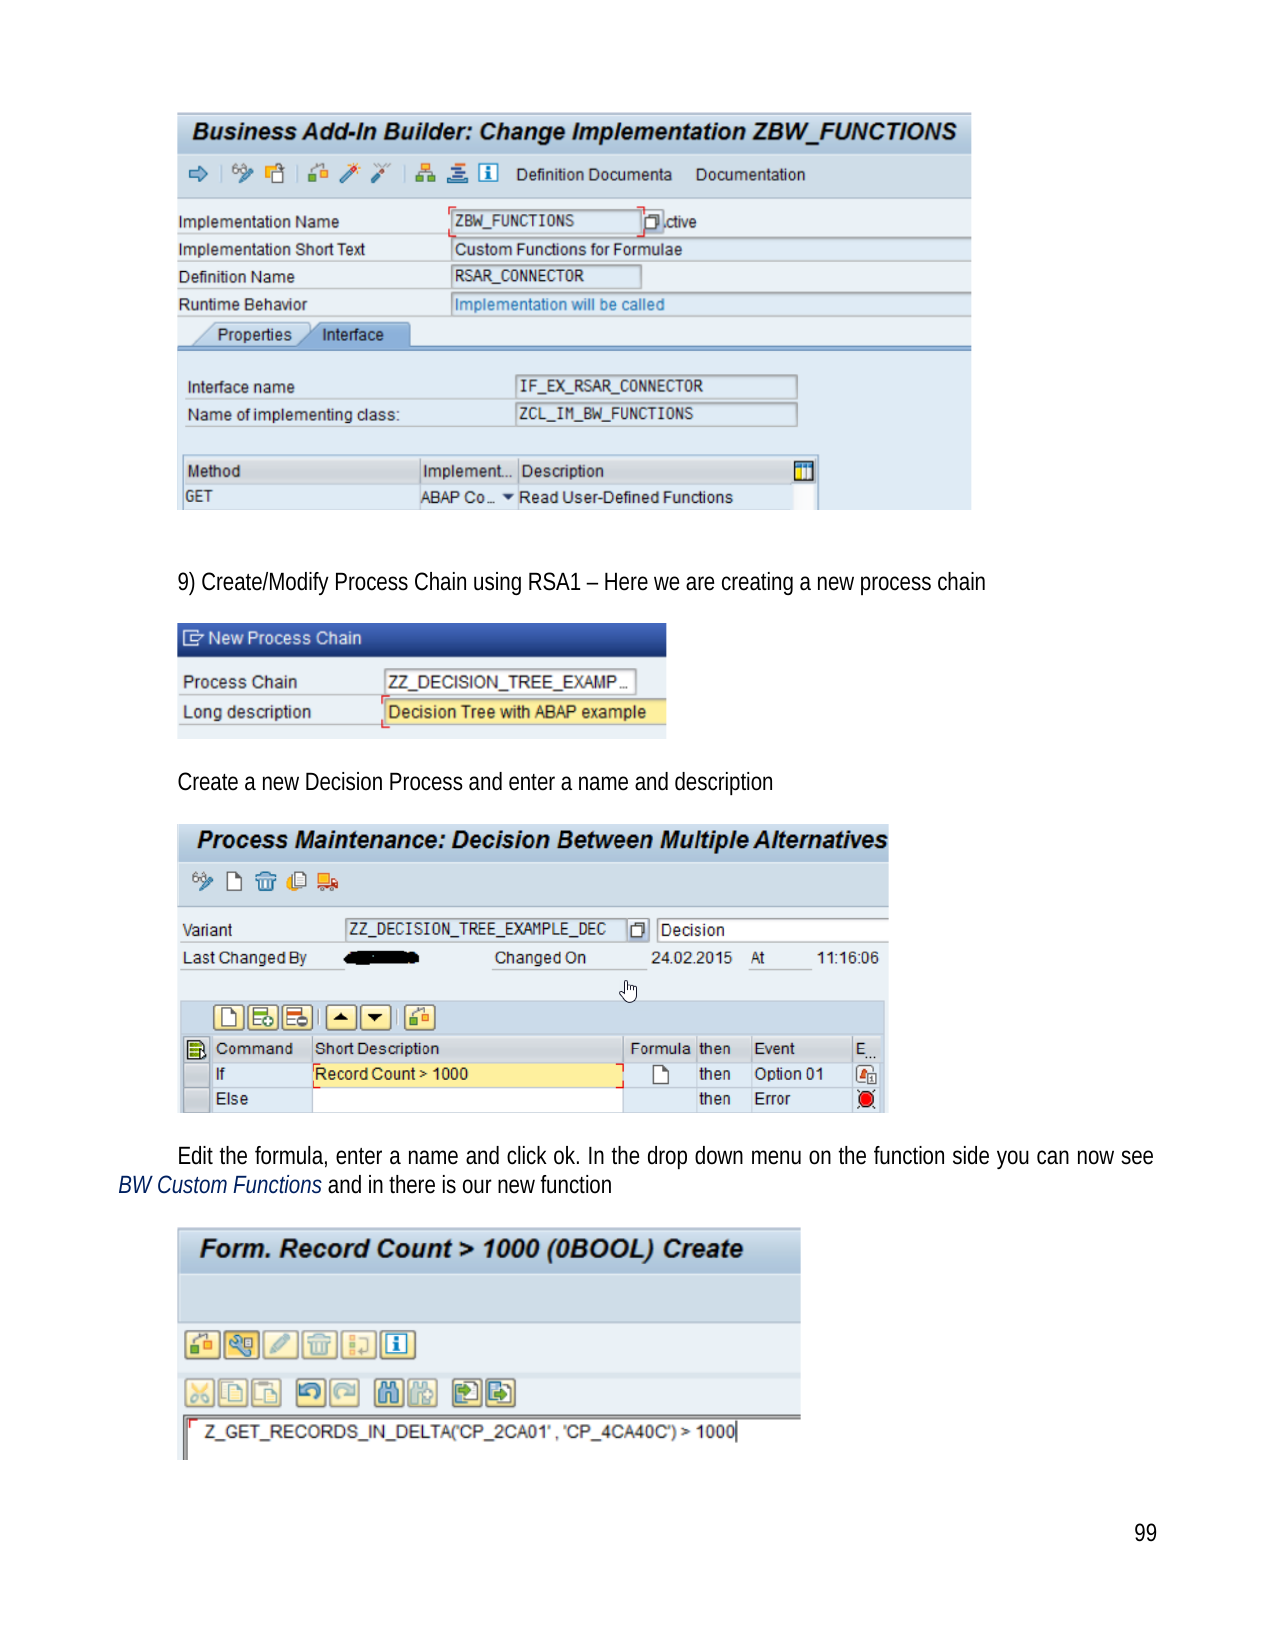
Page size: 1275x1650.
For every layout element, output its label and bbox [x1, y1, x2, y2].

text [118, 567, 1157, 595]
picture [177, 623, 667, 739]
picture [177, 824, 889, 1113]
picture [177, 112, 972, 510]
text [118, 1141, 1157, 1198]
picture [177, 1227, 801, 1460]
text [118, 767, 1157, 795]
